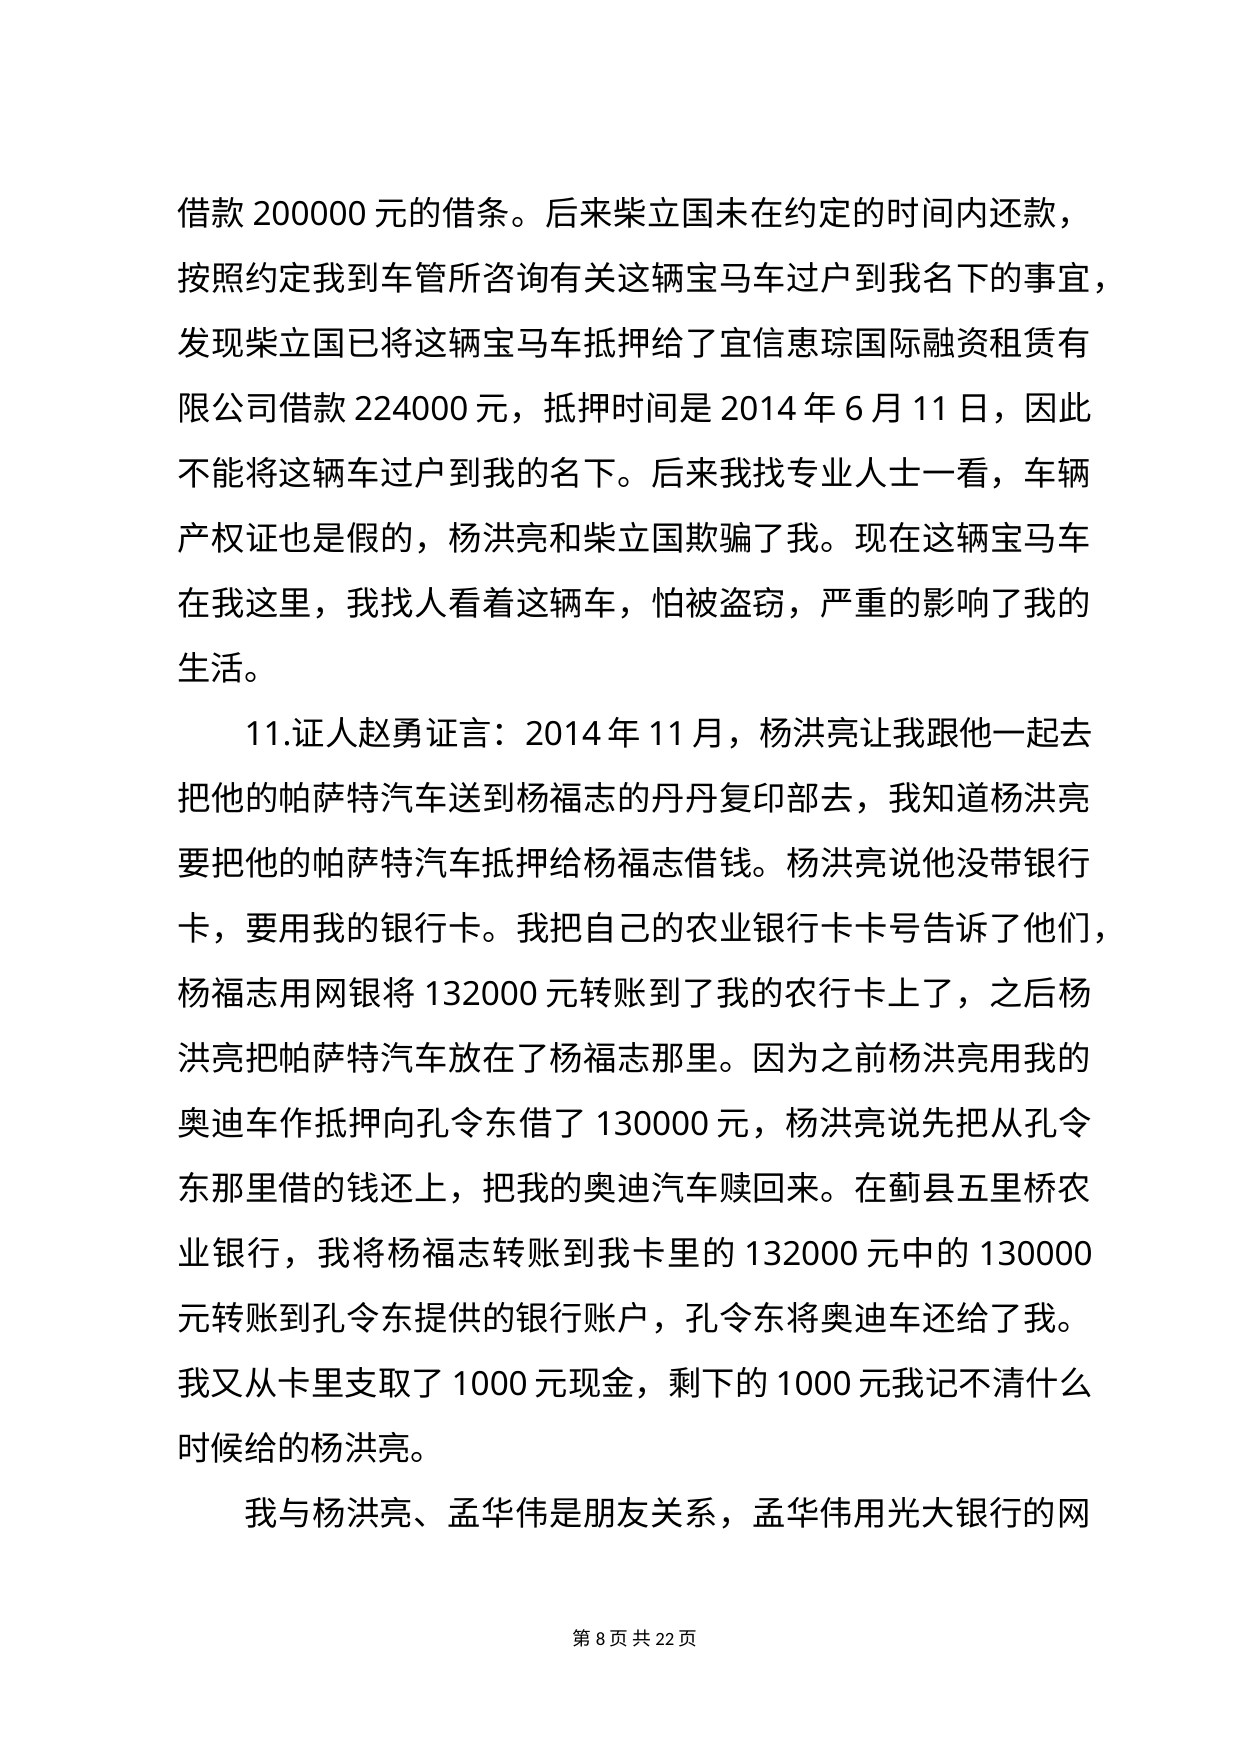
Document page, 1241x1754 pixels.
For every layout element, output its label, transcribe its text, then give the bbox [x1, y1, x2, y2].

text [177, 1478, 1092, 1543]
text 11.证人赵勇证言：2014年11月，杨洪亮让我跟他一起去把他的帕萨特汽车送到杨福志的丹丹复印部去，我知道杨洪亮要把他的帕萨特汽车抵押给杨福志借钱。杨洪亮说他没带银行卡，要用我的银行卡。我把自己的农业银行卡卡号告诉了他们，杨福志用网银将132000元转账到了我的农行卡上了，之后杨洪亮把帕萨特汽车放在了杨福志那里。因为之前杨洪亮用我的奥迪车作抵押向孔令东借了130000元，杨洪亮说先把从孔令东那里借的钱还上，把我的奥迪汽车赎回来。在蓟县五里桥农业银行，我将杨福志转账到我卡里的132000元中的130000元转账到孔令东提供的银行账户，孔令东将奥迪车还给了我。我又从卡里支取了1000元现金，剩下的1000元我记不清什么时候给的杨洪亮。 [177, 698, 1092, 1478]
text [177, 178, 1092, 698]
